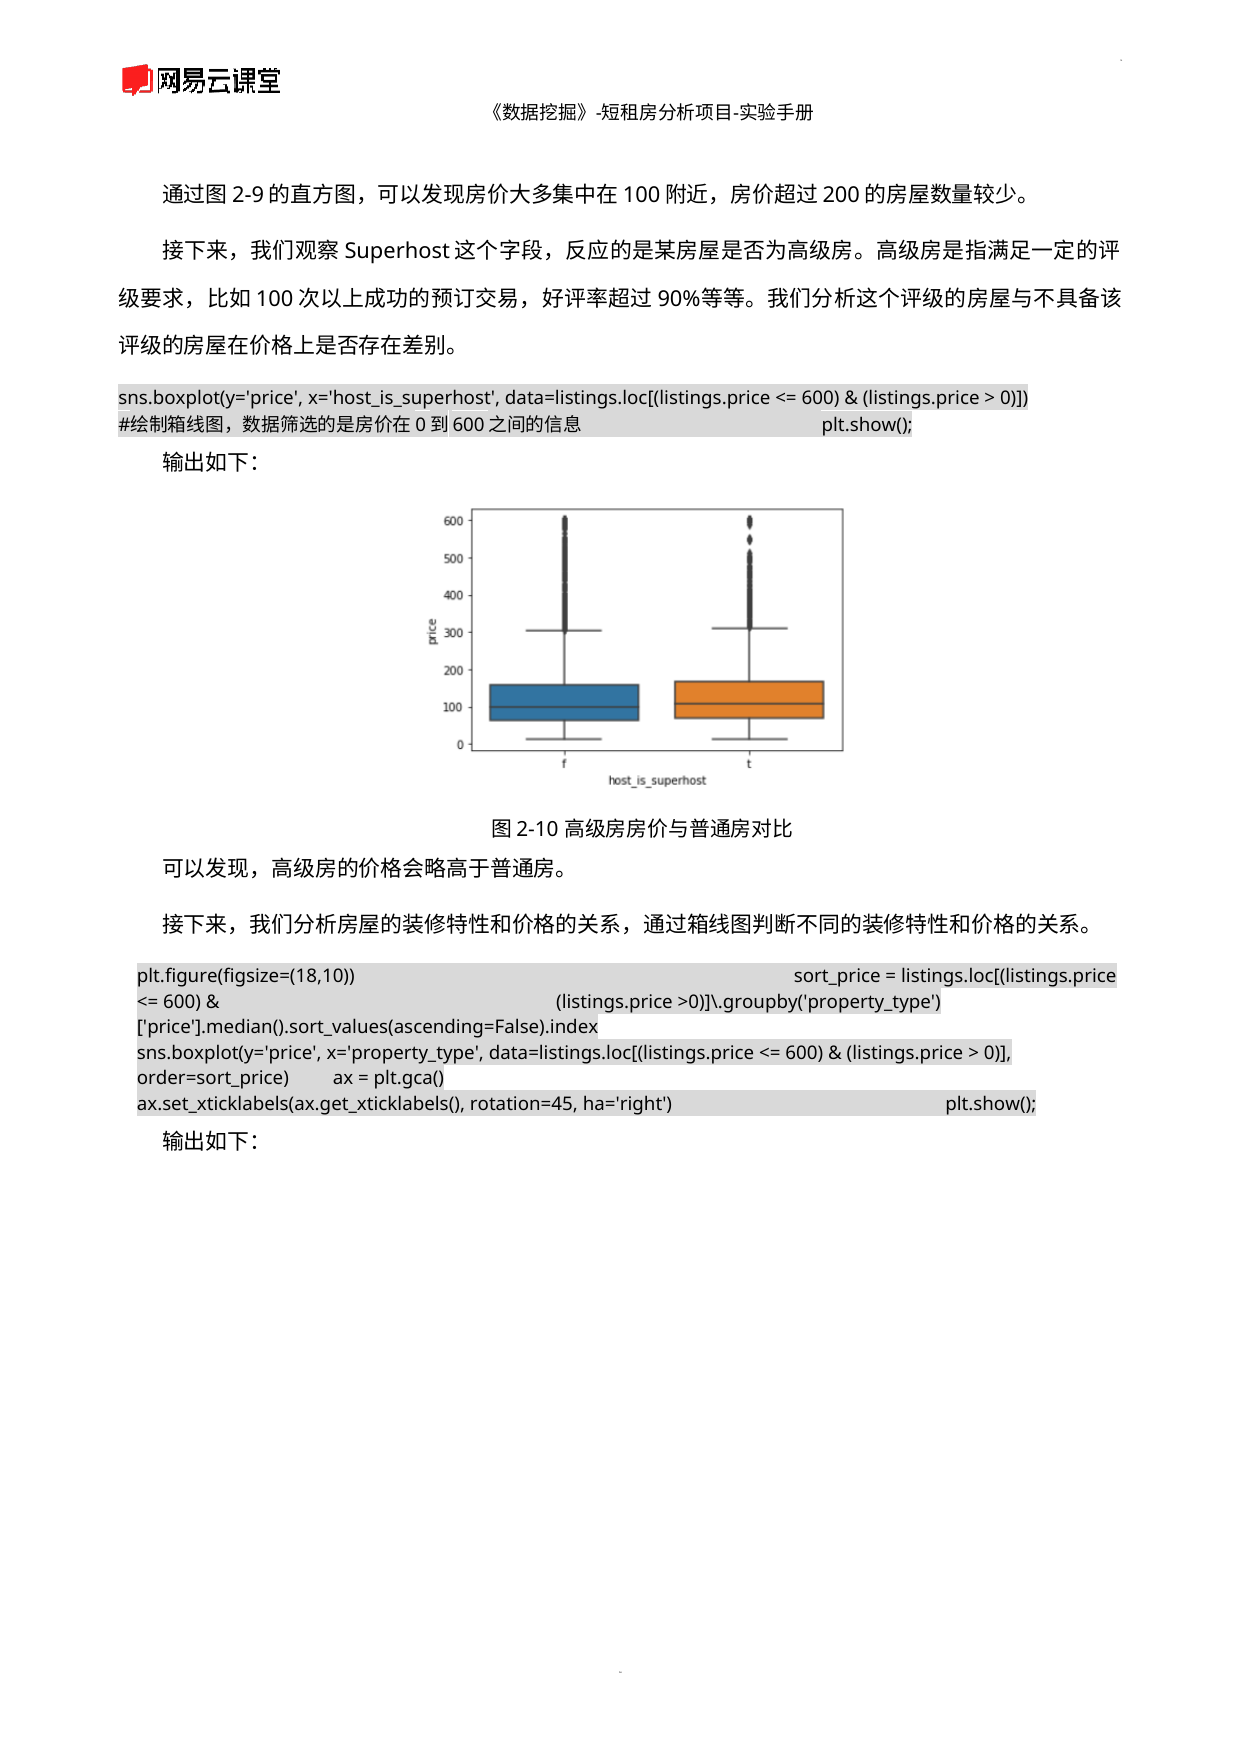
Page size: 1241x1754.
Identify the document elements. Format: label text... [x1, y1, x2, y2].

picture [413, 501, 871, 804]
text 输出如下： [118, 445, 1122, 477]
text plt.figure(figsize=(18,10)) sort_price = listings.loc[(listings.price <= 600) & (listings.price >0)]\.groupby('property_type')['price'].median().sort_values(ascending=False).index sns.boxplot(y='price', x='property_type', data=listings.loc[(listings.price <= 600) & (listings.price > 0)], order=sort_price) ax = plt.gca() ax.set_xticklabels(ax.get_xticklabels(), rotation=45, ha='right') plt.show(); [444, 963, 1122, 1116]
text sns.boxplot(y='price', x='host_is_superhost', data=listings.loc[(listings.price <= 600) & (listings.price > 0)]) #绘制箱线图，数据筛选的是房价在0到600之间的信息 plt.show(); [821, 384, 1122, 437]
text 通过图2-9的直方图，可以发现房价大多集中在100附近，房价超过200的房屋数量较少。 [118, 177, 1122, 209]
text 输出如下： [118, 1124, 1122, 1156]
text 接下来，我们观察Superhost这个字段，反应的是某房屋是否为高级房。高级房是指满足一定的评级要求，比如100次以上成功的预订交易，好评率超过90%等等。我们分析这个评级的房屋与不具备该评级的房屋在价格上是否存在差别。 [118, 233, 1122, 360]
text 接下来，我们分析房屋的装修特性和价格的关系，通过箱线图判断不同的装修特性和价格的关系。 [118, 907, 1122, 938]
text 图2-10 高级房房价与普通房对比 [118, 812, 1122, 843]
text 可以发现，高级房的价格会略高于普通房。 [118, 851, 1122, 883]
picture [122, 64, 282, 96]
